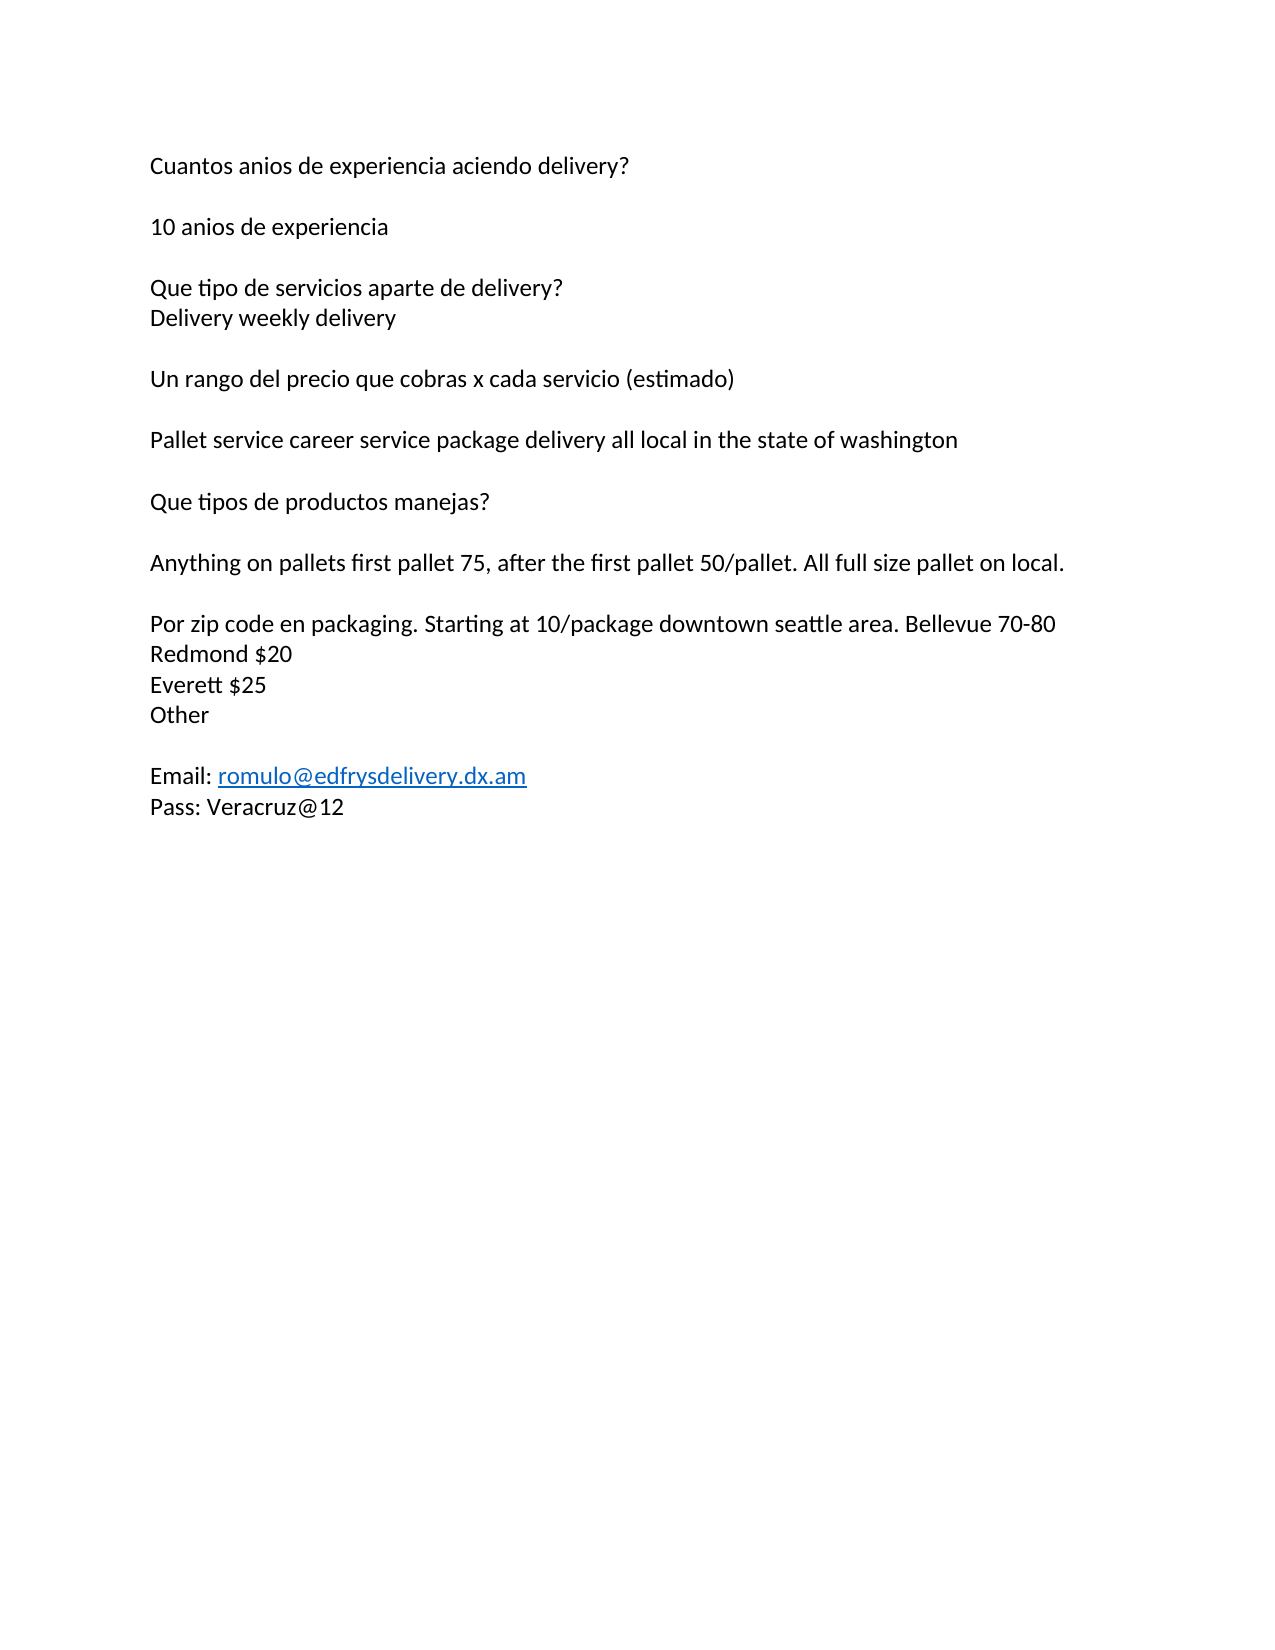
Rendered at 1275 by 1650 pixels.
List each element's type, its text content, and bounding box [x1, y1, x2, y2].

text Other [150, 699, 1125, 730]
text Pallet service career service package delivery all local in the state of washington [150, 425, 1125, 455]
text Email: romulo@edfrysdelivery.dx.am [150, 760, 1125, 791]
text Everett $25 [150, 669, 1125, 699]
text Por zip code en packaging. Starting at 10/package downtown seattle area. Bellevue 70-80 [150, 608, 1125, 638]
text Delivery weekly delivery [150, 303, 1125, 333]
text Pass: Veracruz@12 [150, 791, 1125, 821]
text Un rango del precio que cobras x cada servicio (estimado) [150, 364, 1125, 394]
text 10 anios de experiencia [150, 211, 1125, 242]
text Que tipos de productos manejas? [150, 486, 1125, 516]
text Cuantos anios de experiencia aciendo delivery? [150, 150, 1125, 181]
text Redmond $20 [150, 638, 1125, 669]
text Que tipo de servicios aparte de delivery? [150, 272, 1125, 303]
text Anything on pallets first pallet 75, after the first pallet 50/pallet. All full size pallet on local. [150, 547, 1125, 577]
